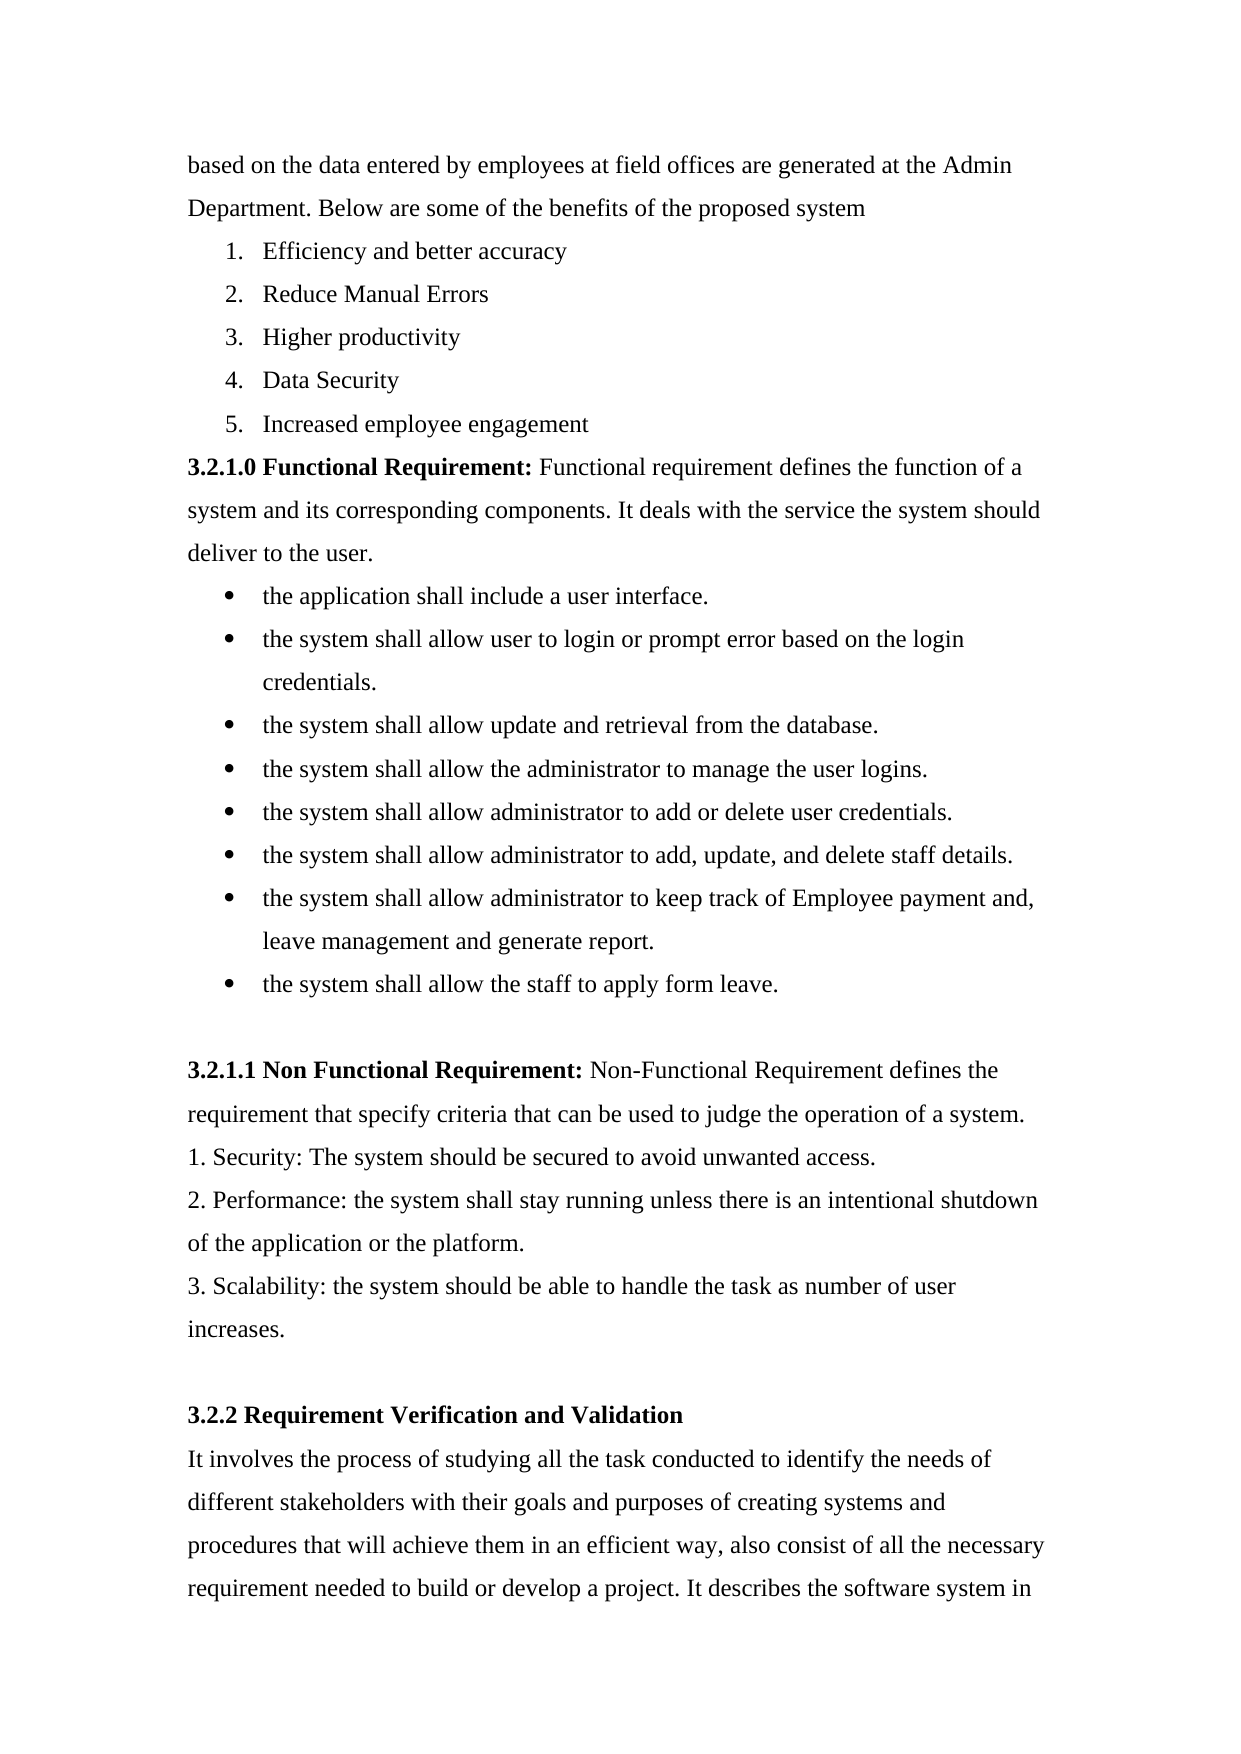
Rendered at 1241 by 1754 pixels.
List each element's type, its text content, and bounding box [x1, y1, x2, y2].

list the system shall allow the staff to apply form leave. [225, 969, 1053, 998]
list the system shall allow user to login or prompt error based on the login credentials. [225, 624, 1053, 696]
list Increased employee engagement [225, 409, 1053, 437]
list the system shall allow administrator to add or delete user credentials. [225, 797, 1053, 826]
list the system shall allow administrator to add, update, and delete staff details. [225, 840, 1053, 869]
list the system shall allow update and retrieval from the database. [225, 711, 1053, 739]
text 3. Scalability: the system should be able to handle the task as number of user increases. [187, 1271, 1053, 1343]
text 3.2.2 Requirement Verification and Validation [187, 1401, 1053, 1429]
list Higher productivity [225, 322, 1053, 351]
list Data Security [225, 366, 1053, 394]
list Reduce Manual Errors [225, 279, 1053, 308]
list the system shall allow administrator to keep track of Employee payment and, leave management and generate report. [225, 883, 1053, 955]
text 2. Performance: the system shall stay running unless there is an intentional shutdown of the application or the platform. [187, 1185, 1053, 1257]
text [187, 150, 1053, 222]
list Efficiency and better accuracy [225, 236, 1053, 265]
list the application shall include a user interface. [225, 581, 1053, 610]
text 3.2.1.1 Non Functional Requirement: Non-Functional Requirement defines the requirement that specify criteria that can be used to judge the operation of a system. [187, 1056, 1053, 1127]
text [187, 1444, 1053, 1602]
list the system shall allow the administrator to manage the user logins. [225, 754, 1053, 782]
text 1. Security: The system should be secured to avoid unwanted access. [187, 1142, 1053, 1171]
text 3.2.1.0 Functional Requirement: Functional requirement defines the function of a system and its corresponding components. It deals with the service the system should deliver to the user. [187, 452, 1053, 567]
